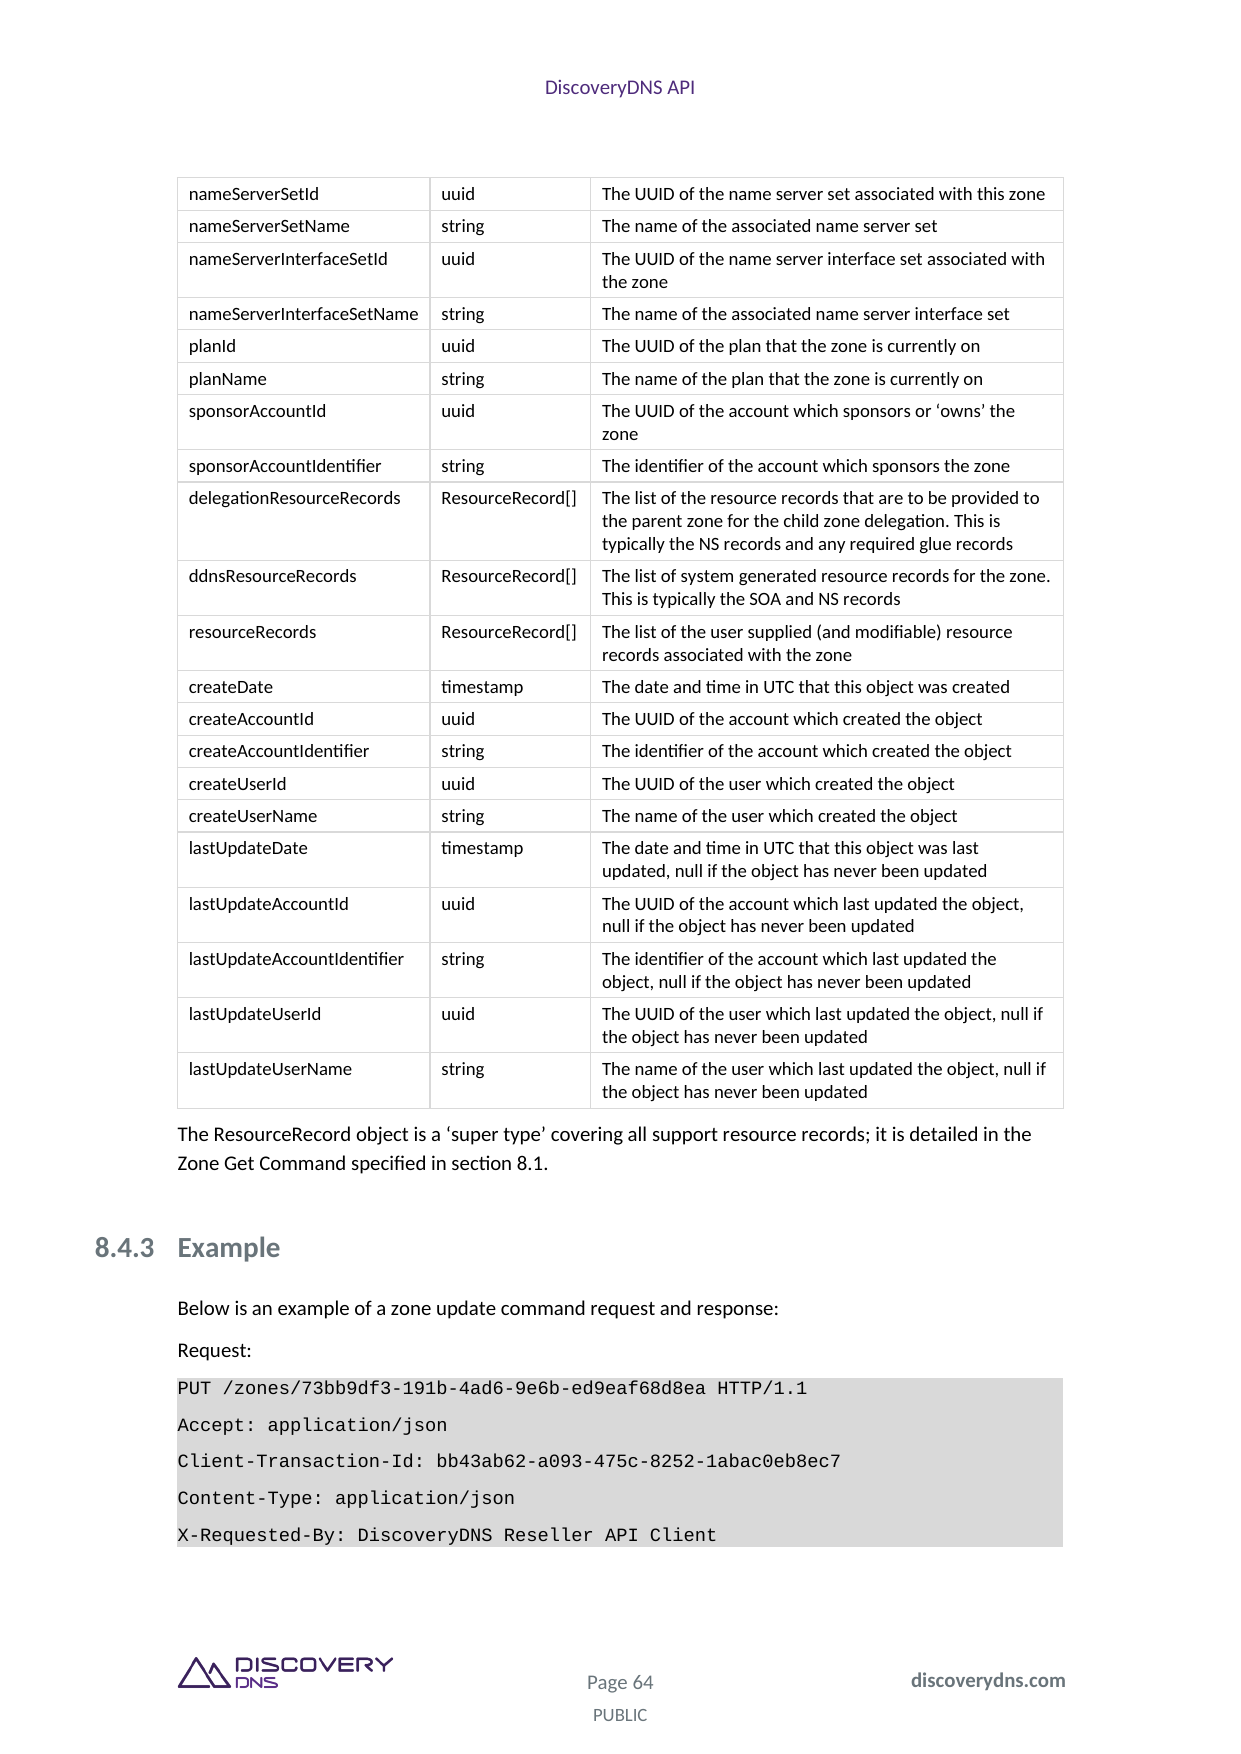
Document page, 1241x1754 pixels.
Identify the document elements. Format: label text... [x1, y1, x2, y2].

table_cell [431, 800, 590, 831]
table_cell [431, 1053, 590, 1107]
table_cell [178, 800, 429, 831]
text Accept: application/json [177, 1415, 1063, 1437]
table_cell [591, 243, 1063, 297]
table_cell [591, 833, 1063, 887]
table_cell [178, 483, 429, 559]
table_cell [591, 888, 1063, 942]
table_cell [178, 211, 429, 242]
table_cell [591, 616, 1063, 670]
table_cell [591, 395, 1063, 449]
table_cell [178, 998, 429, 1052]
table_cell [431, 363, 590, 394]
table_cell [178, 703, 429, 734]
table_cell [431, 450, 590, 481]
text X-Requested-By: DiscoveryDNS Reseller API Client [177, 1526, 1063, 1547]
text Request: [177, 1337, 1063, 1362]
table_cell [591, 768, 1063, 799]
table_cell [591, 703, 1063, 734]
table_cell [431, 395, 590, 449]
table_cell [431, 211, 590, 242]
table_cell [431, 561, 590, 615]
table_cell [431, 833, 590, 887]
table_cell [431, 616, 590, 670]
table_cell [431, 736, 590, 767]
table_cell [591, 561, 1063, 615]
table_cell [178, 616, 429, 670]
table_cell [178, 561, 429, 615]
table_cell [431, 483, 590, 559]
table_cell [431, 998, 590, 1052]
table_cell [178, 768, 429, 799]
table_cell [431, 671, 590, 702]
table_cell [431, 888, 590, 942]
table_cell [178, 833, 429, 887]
text The ResourceRecord object is a ‘super type’ covering all support resource records; it is detailed in the Zone Get Command specified in section 8.1. [177, 1121, 1063, 1176]
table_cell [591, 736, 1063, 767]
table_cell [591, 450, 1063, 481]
text Below is an example of a zone update command request and response: [177, 1295, 1063, 1321]
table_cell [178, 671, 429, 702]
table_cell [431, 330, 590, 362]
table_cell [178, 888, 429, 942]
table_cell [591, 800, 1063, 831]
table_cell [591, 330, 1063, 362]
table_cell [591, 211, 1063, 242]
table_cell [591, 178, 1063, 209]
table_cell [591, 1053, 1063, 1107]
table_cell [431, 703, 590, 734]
subtitle Example [94, 1229, 1063, 1265]
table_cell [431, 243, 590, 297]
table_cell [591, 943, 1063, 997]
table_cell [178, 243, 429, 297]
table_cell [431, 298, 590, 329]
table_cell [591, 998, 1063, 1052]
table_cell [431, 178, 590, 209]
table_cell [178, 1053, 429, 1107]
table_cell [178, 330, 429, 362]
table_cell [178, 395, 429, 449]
picture [177, 1656, 394, 1689]
text Client-Transaction-Id: bb43ab62-a093-475c-8252-1abac0eb8ec7 [177, 1452, 1063, 1473]
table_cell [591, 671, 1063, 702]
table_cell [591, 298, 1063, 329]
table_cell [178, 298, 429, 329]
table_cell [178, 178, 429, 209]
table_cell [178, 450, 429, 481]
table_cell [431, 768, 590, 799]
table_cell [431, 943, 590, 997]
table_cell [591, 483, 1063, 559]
text Content-Type: application/json [177, 1489, 1063, 1510]
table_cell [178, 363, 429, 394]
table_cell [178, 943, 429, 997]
text PUT /zones/73bb9df3-191b-4ad6-9e6b-ed9eaf68d8ea HTTP/1.1 [177, 1378, 1063, 1400]
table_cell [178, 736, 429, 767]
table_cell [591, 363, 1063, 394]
